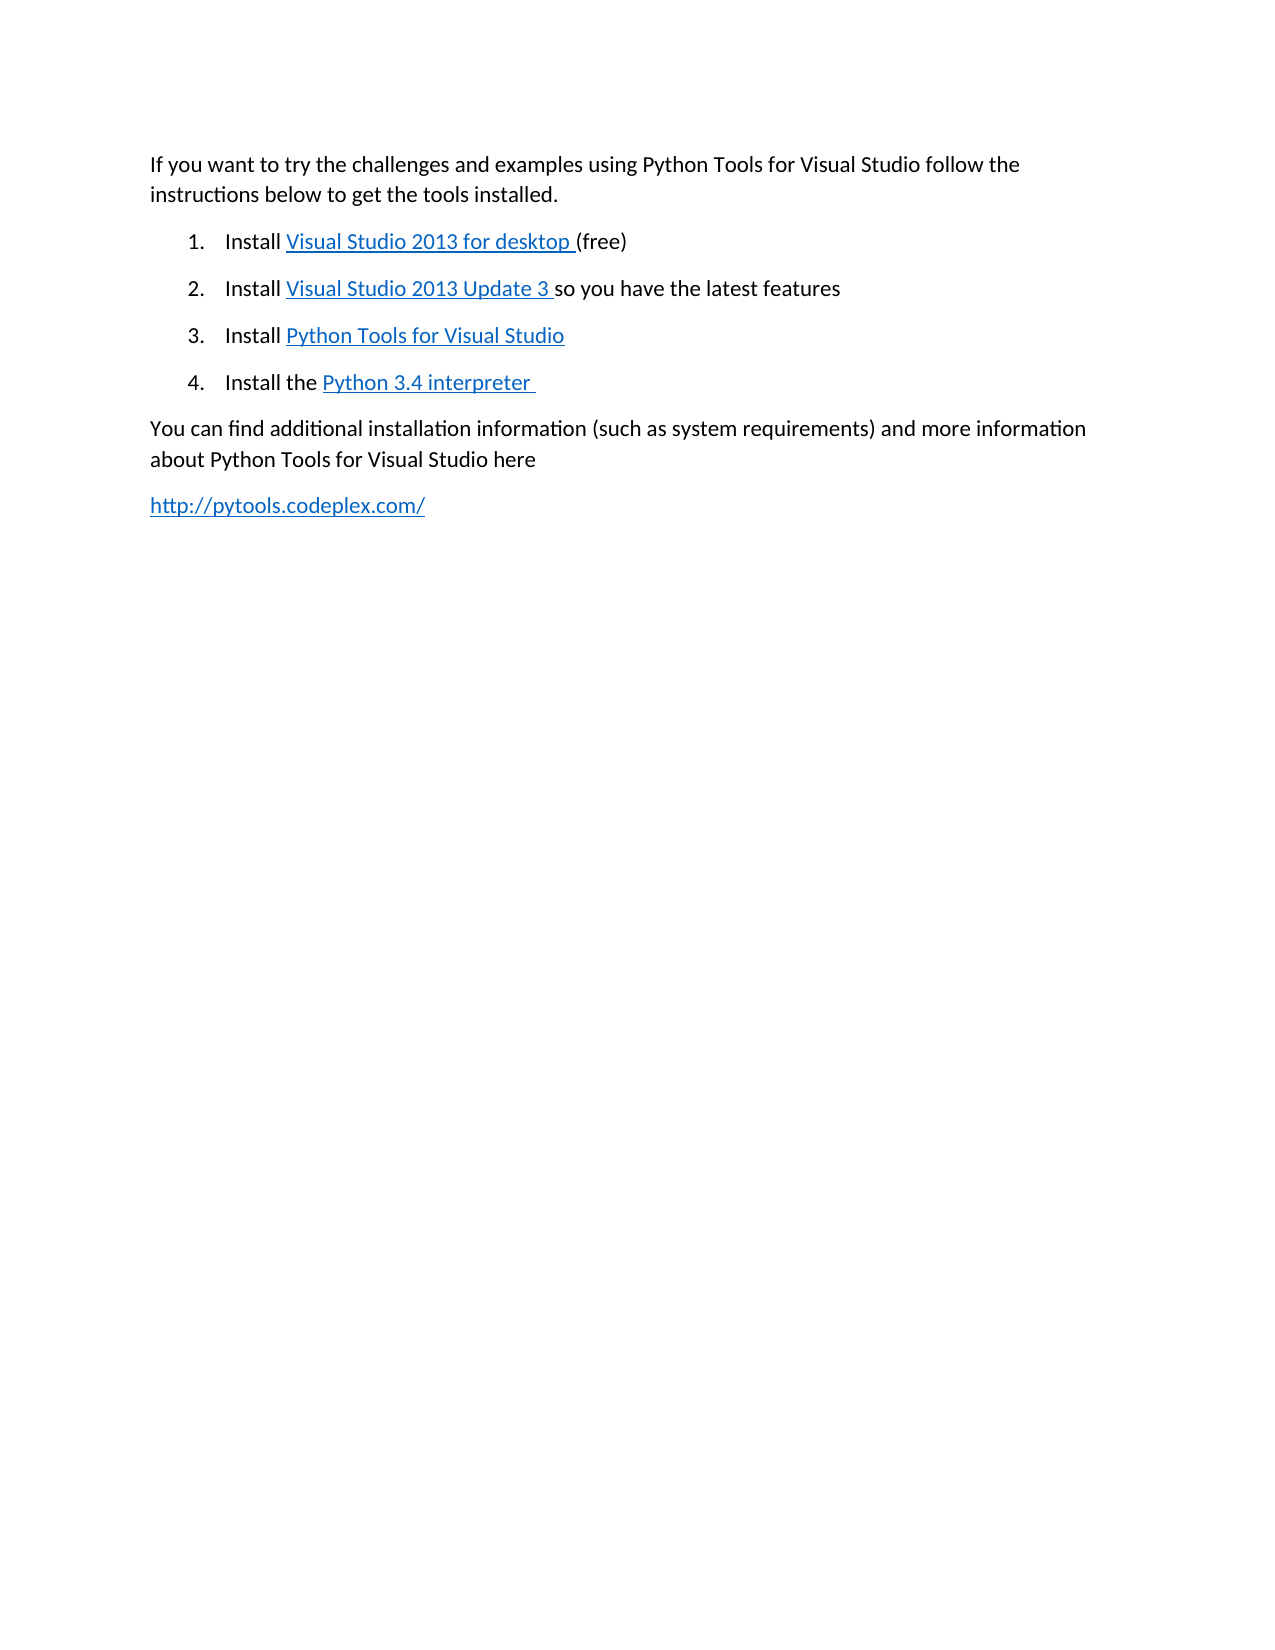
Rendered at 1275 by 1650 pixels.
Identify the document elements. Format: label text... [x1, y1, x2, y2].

list Install Python Tools for Visual Studio [187, 321, 1125, 349]
text If you want to try the challenges and examples using Python Tools for Visual Studio follow the instructions below to get the tools installed. [150, 150, 1125, 208]
list Install the Python 3.4 interpreter [187, 368, 1125, 396]
text http://pytools.codeplex.com/ [150, 492, 1125, 520]
list Install Visual Studio 2013 for desktop (free) [187, 227, 1125, 255]
list Install Visual Studio 2013 Update 3 so you have the latest features [187, 274, 1125, 302]
text You can find additional installation information (such as system requirements) and more information about Python Tools for Visual Studio here [150, 414, 1125, 473]
